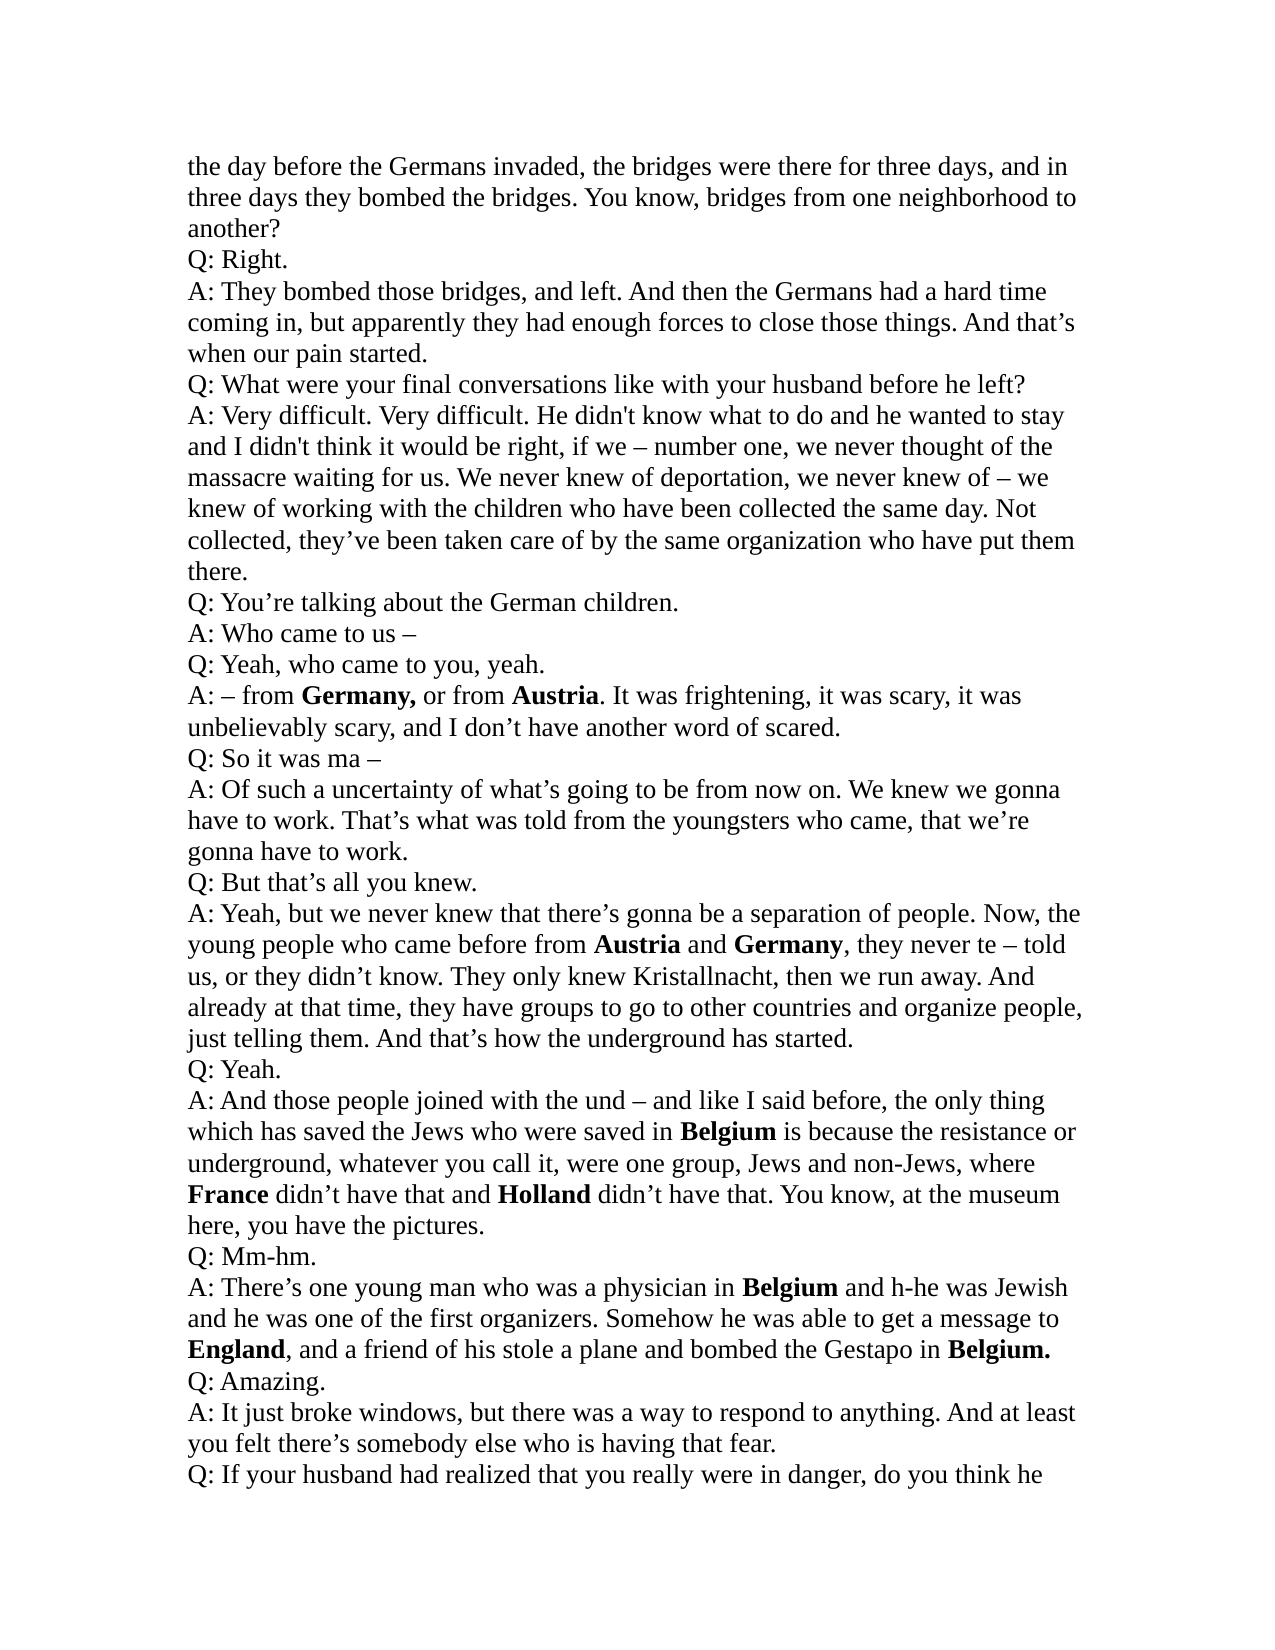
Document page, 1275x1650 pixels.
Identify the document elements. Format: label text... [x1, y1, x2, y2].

text Q: But that’s all you knew. [187, 1084, 1087, 1116]
text Q: Mm-hm. [187, 1458, 1087, 1489]
text A: Very difficult. Very difficult. He didn't know what to do and he wanted to stay and I didn't think it would be right, if we – number one, we never thought of the massacre waiting for us. We never knew of deportation, we never knew of – we knew of working with the children who have been collected the same day. Not collected, they’ve been taken care of by the same organization who have put them there. [187, 617, 1087, 804]
text A: Who came to us – [187, 835, 1087, 866]
text A: – about a week later she left. [187, 274, 1087, 306]
text Q: Yeah. [187, 1271, 1087, 1302]
text Q: So it was ma – [187, 960, 1087, 991]
text A: Of such a uncertainty of what’s going to be from now on. We knew we gonna have to work. That’s what was told from the youngsters who came, that we’re gonna have to work. [187, 991, 1087, 1084]
text A: They bombed those bridges, and left. And then the Germans had a hard time coming in, but apparently they had enough forces to close those things. And that’s when our pain started. [187, 493, 1087, 586]
text Q: You’re talking about the German children. [187, 804, 1087, 835]
text Q: I see. And you were left alone then, with you – your daughter and with the other little child? [187, 150, 1087, 212]
text A: Yeah, but we never knew that there’s gonna be a separation of people. Now, the young people who came before from Austria and Germany, they never te – told us, or they didn’t know. They only knew Kristallnacht, then we run away. And already at that time, they have groups to go to other countries and organize people, just telling them. And that’s how the underground has started. [187, 1116, 1087, 1271]
text Q: What were your final conversations like with your husband before he left? [187, 586, 1087, 617]
text A: – from Germany, or from Austria. It was frightening, it was scary, it was unbelievably scary, and I don’t have another word of scared. [187, 897, 1087, 960]
text Q: I see. I see. And what was – [187, 306, 1087, 337]
text A: And my mother lived about – my mother and father lived about 10 minutes, but the day before the Germans invaded, the bridges were there for three days, and in three days they bombed the bridges. You know, bridges from one neighborhood to another? [187, 337, 1087, 461]
text Q: Right. [187, 461, 1087, 493]
text Q: Uh-huh. [187, 243, 1087, 274]
text A: And those people joined with the und – and like I said before, the only thing which has saved the Jews who were saved in Belgium is because the resistance or underground, whatever you call it, were one group, Jews and non-Jews, where France didn’t have that and Holland didn’t have that. You know, at the museum here, you have the pictures. [187, 1302, 1087, 1458]
text Q: Yeah, who came to you, yeah. [187, 866, 1087, 897]
text A: Well, my sister-in-law – [187, 212, 1087, 243]
